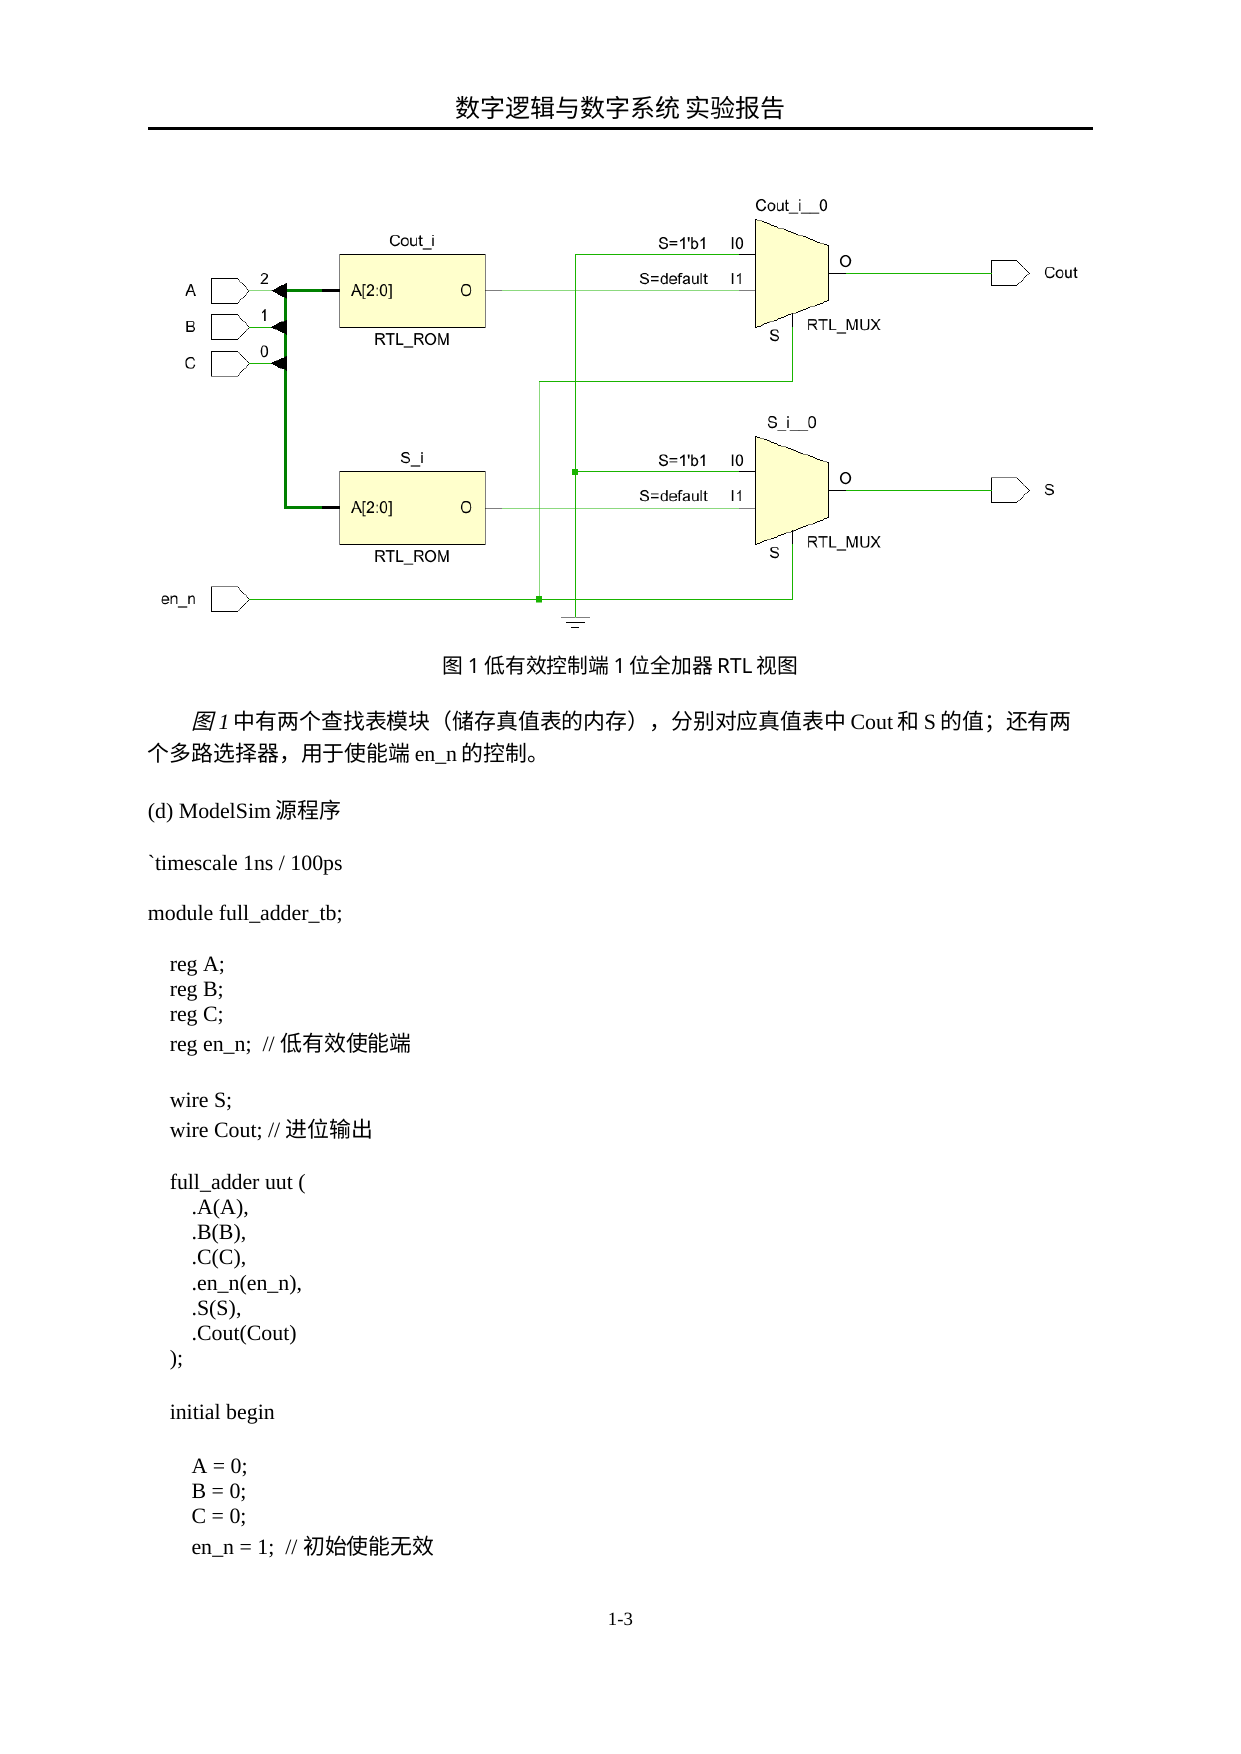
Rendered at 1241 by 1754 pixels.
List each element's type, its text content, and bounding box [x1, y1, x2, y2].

text ); [148, 1345, 1092, 1370]
text wire S; [148, 1087, 1092, 1112]
text C = 0; [148, 1503, 1092, 1529]
picture [147, 158, 1093, 649]
text module full_adder_tb; [148, 900, 1092, 925]
text wire Cout; // 进位输出 [148, 1112, 1092, 1143]
text `timescale 1ns / 100ps [148, 850, 1092, 875]
text .en_n(en_n), [148, 1269, 1092, 1295]
text 图 1中有两个查找表模块（储存真值表的内存），分别对应真值表中Cout和S的值；还有两个多路选择器，用于使能端en_n的控制。 [148, 704, 1092, 768]
text full_adder uut ( [148, 1169, 1092, 1194]
text (d) ModelSim源程序 [148, 793, 1092, 824]
text .B(B), [148, 1219, 1092, 1244]
text .S(S), [148, 1295, 1092, 1320]
text reg en_n; // 低有效使能端 [148, 1026, 1092, 1058]
text B = 0; [148, 1478, 1092, 1503]
text reg B; [148, 976, 1092, 1001]
text A = 0; [148, 1453, 1092, 1478]
text reg C; [148, 1001, 1092, 1026]
text .A(A), [148, 1194, 1092, 1219]
text initial begin [148, 1399, 1092, 1424]
text .C(C), [148, 1244, 1092, 1269]
text 图 1 低有效控制端1位全加器RTL视图 [148, 649, 1092, 679]
text en_n = 1; // 初始使能无效 [148, 1529, 1092, 1560]
text .Cout(Cout) [148, 1320, 1092, 1345]
text reg A; [148, 951, 1092, 976]
